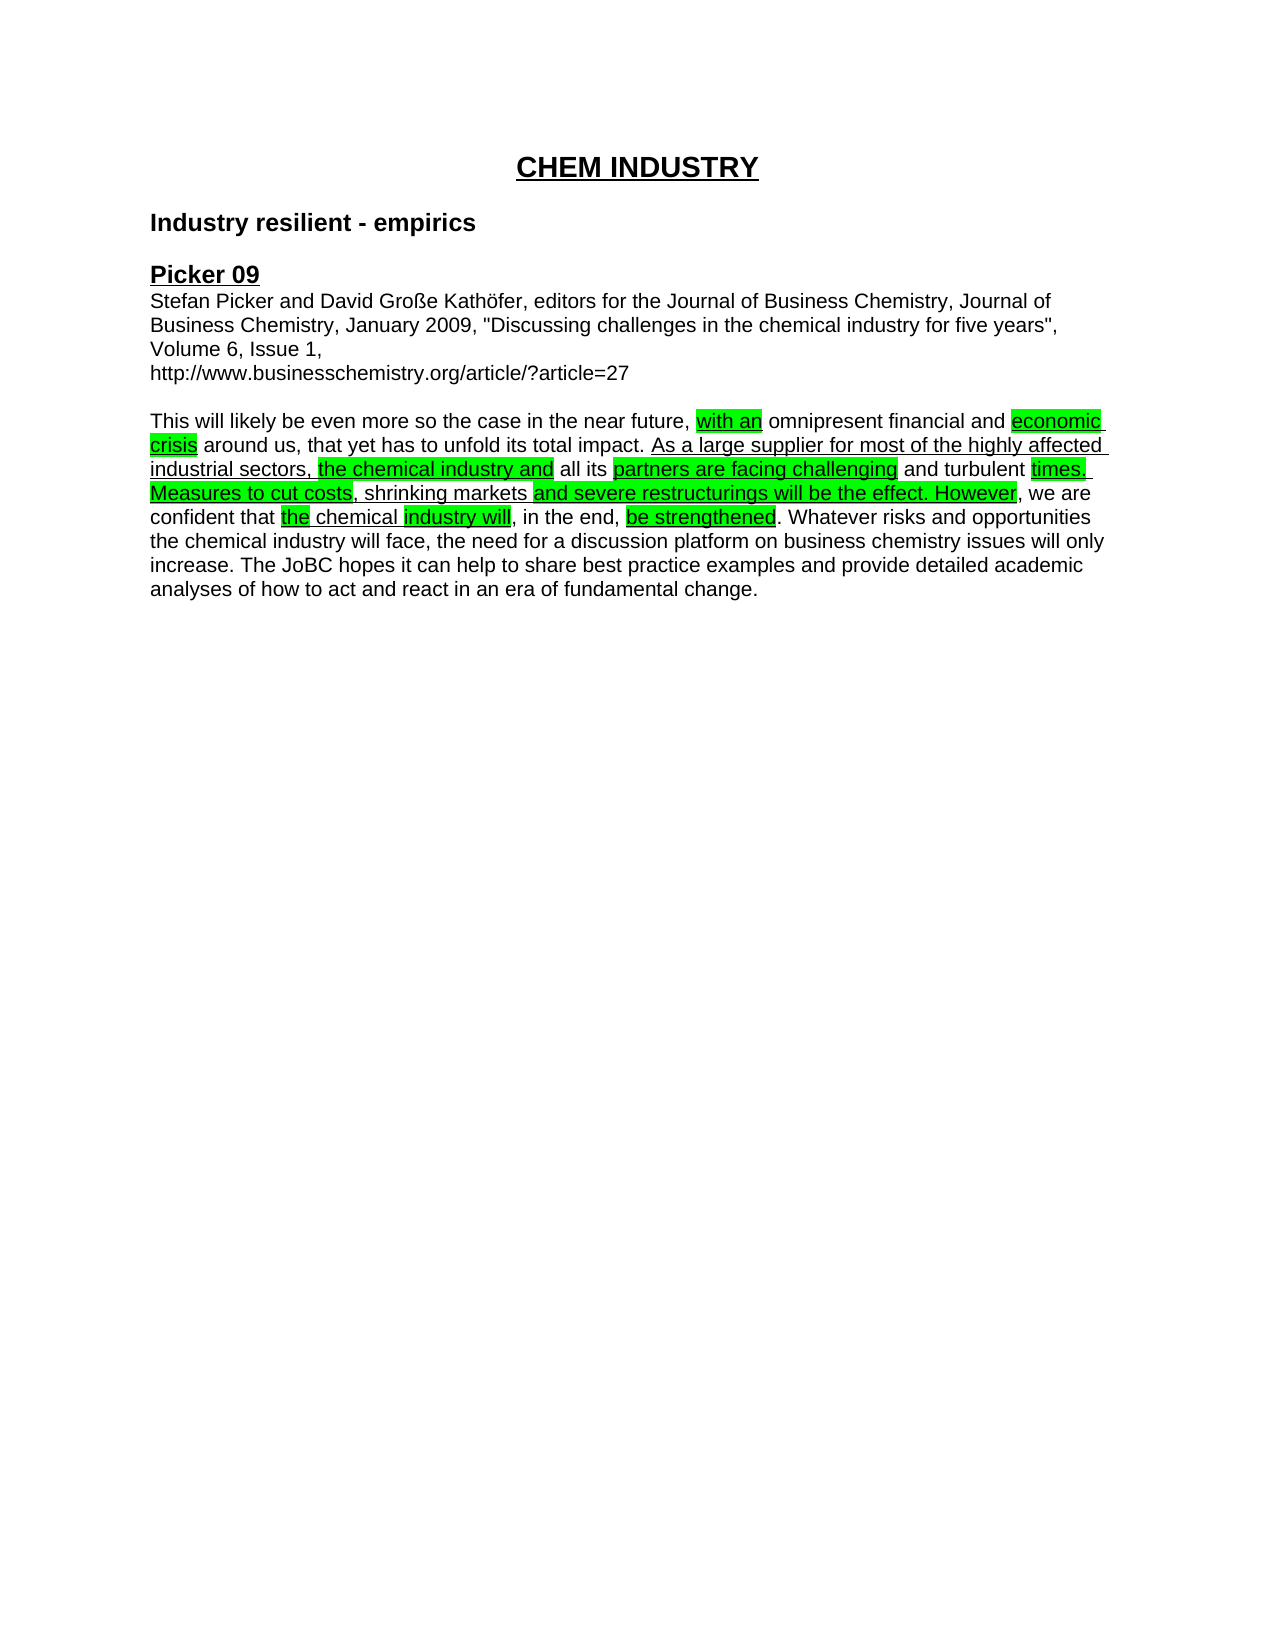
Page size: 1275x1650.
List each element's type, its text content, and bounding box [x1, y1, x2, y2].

text Picker 09 [150, 260, 1125, 289]
subtitle chem industry [150, 150, 1125, 183]
text This will likely be even more so the case in the near future, with an omnipresent financial and economic crisis around us, that yet has to unfold its total impact. As a large supplier for most of the highly affected industrial sectors, the chemical industry and all its partners are facing challenging and turbulent times. Measures to cut costs, shrinking markets and severe restructurings will be the effect. However, we are confident that the chemical industry will, in the end, be strengthened. Whatever risks and opportunities the chemical industry will face, the need for a discussion platform on business chemistry issues will only increase. The JoBC hopes it can help to share best practice examples and provide detailed academic analyses of how to act and react in an era of fundamental change. [150, 409, 1125, 600]
text Industry resilient - empirics [150, 207, 1125, 236]
text Stefan Picker and David Große Kathöfer, editors for the Journal of Business Chemistry, Journal of Business Chemistry, January 2009, "Discussing challenges in the chemical industry for five years", Volume 6, Issue 1, [150, 289, 1125, 361]
text http://www.businesschemistry.org/article/?article=27 [150, 361, 1125, 385]
